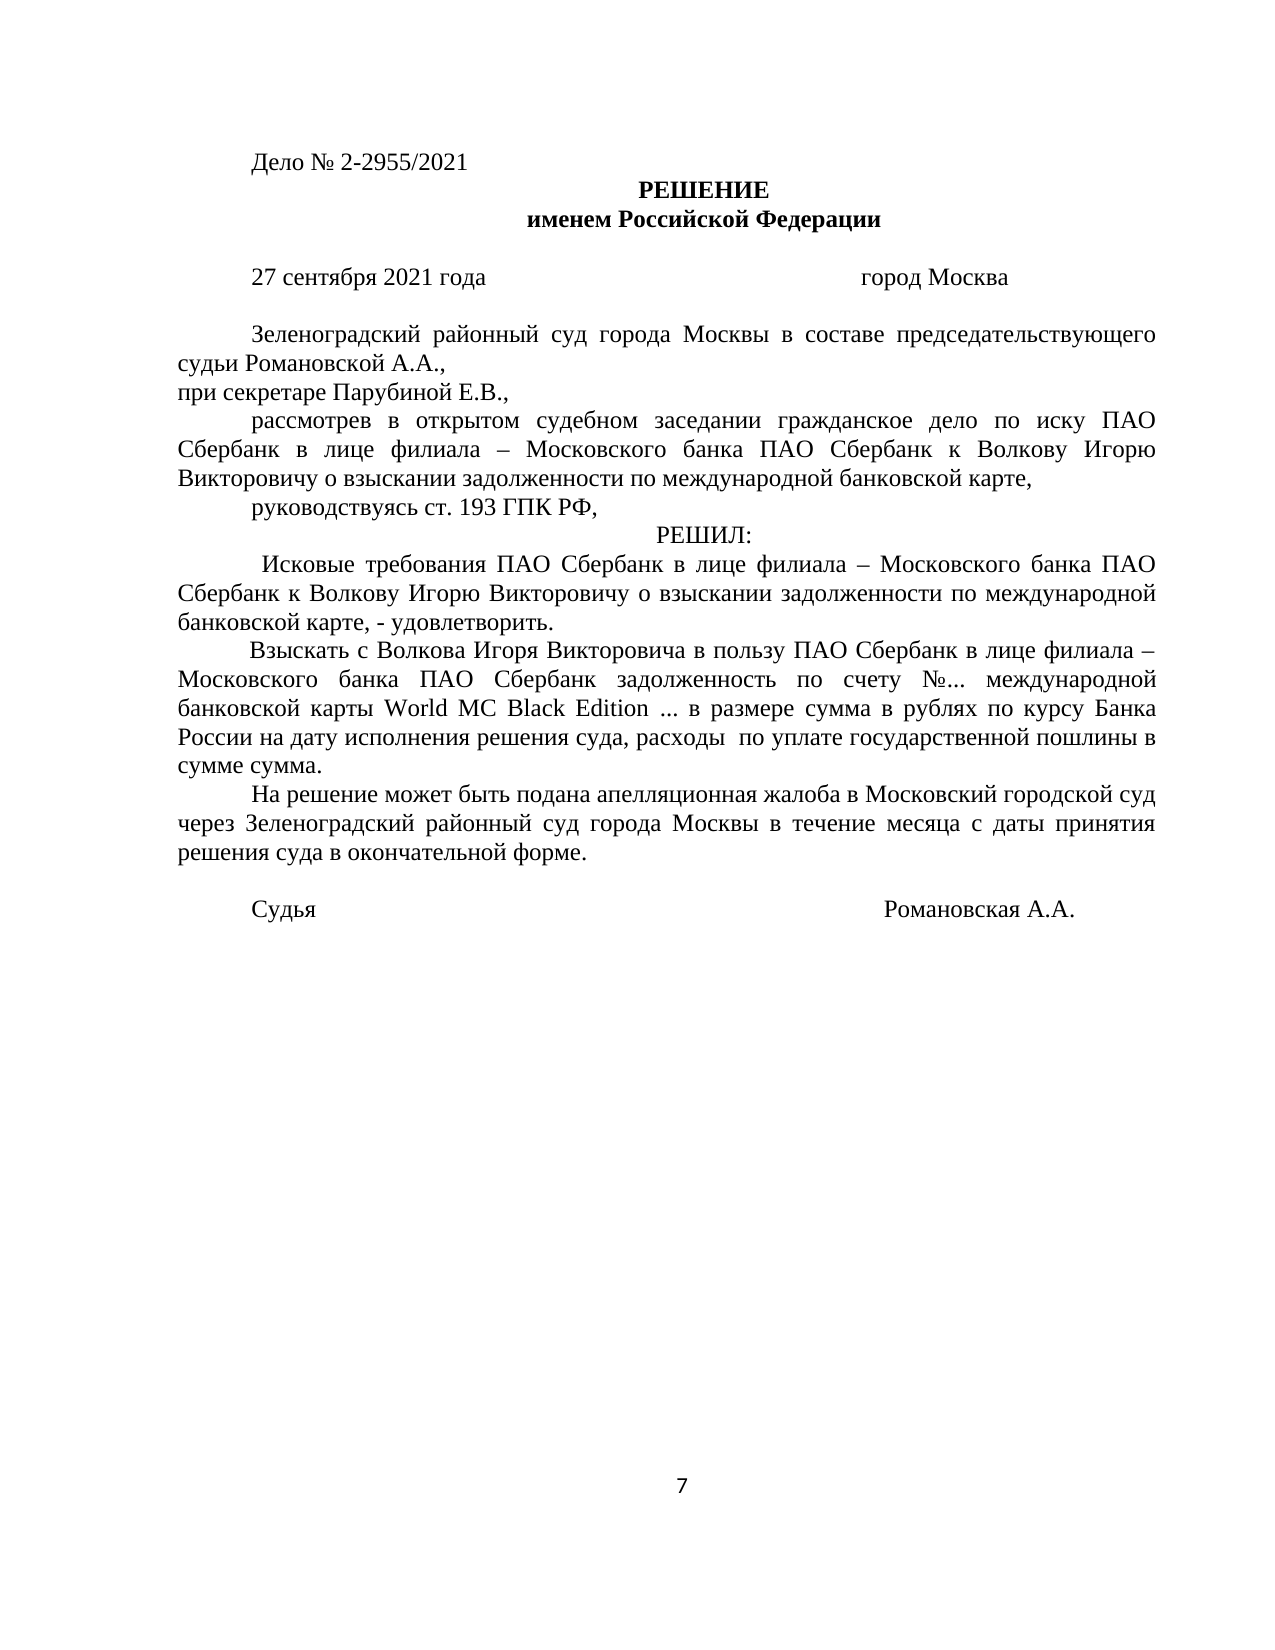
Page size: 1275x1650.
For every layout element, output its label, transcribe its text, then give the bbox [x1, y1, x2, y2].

text Зеленоградский районный суд города Москвы в составе председательствующего судьи Романовской А.А., [177, 319, 1157, 377]
text 27 сентября 2021 года город Москва [177, 262, 1157, 291]
text Судья Романовская А.А. [177, 894, 1157, 923]
text РЕШИЛ: [177, 521, 1157, 549]
text Исковые требования ПАО Сбербанк в лице филиала – Московского банка ПАО Сбербанк к Волкову Игорю Викторовичу о взыскании задолженности по международной банковской карте, - удовлетворить. [177, 549, 1157, 636]
text при секретаре Парубиной Е.В., [177, 377, 1157, 406]
text На решение может быть подана апелляционная жалоба в Московский городской суд через Зеленоградский районный суд города Москвы в течение месяца с даты принятия решения суда в окончательной форме. [177, 779, 1157, 866]
text РЕШЕНИЕ [177, 176, 1157, 204]
text именем Российской Федерации [177, 204, 1157, 233]
text руководствуясь ст. 193 ГПК РФ, [177, 492, 1157, 521]
text рассмотрев в открытом судебном заседании гражданское дело по иску ПАО Сбербанк в лице филиала – Московского банка ПАО Сбербанк к Волкову Игорю Викторовичу о взыскании задолженности по международной банковской карте, [177, 406, 1157, 492]
text Взыскать с Волкова Игоря Викторовича в пользу ПАО Сбербанк в лице филиала – Московского банка ПАО Сбербанк задолженность по счету №... международной банковской карты World МС Black Edition ... в размере сумма в рублях по курсу Банка России на дату исполнения решения суда, расходы по уплате государственной пошлины в сумме сумма. [177, 636, 1157, 779]
text Дело № 2-2955/2021 [177, 147, 1157, 176]
